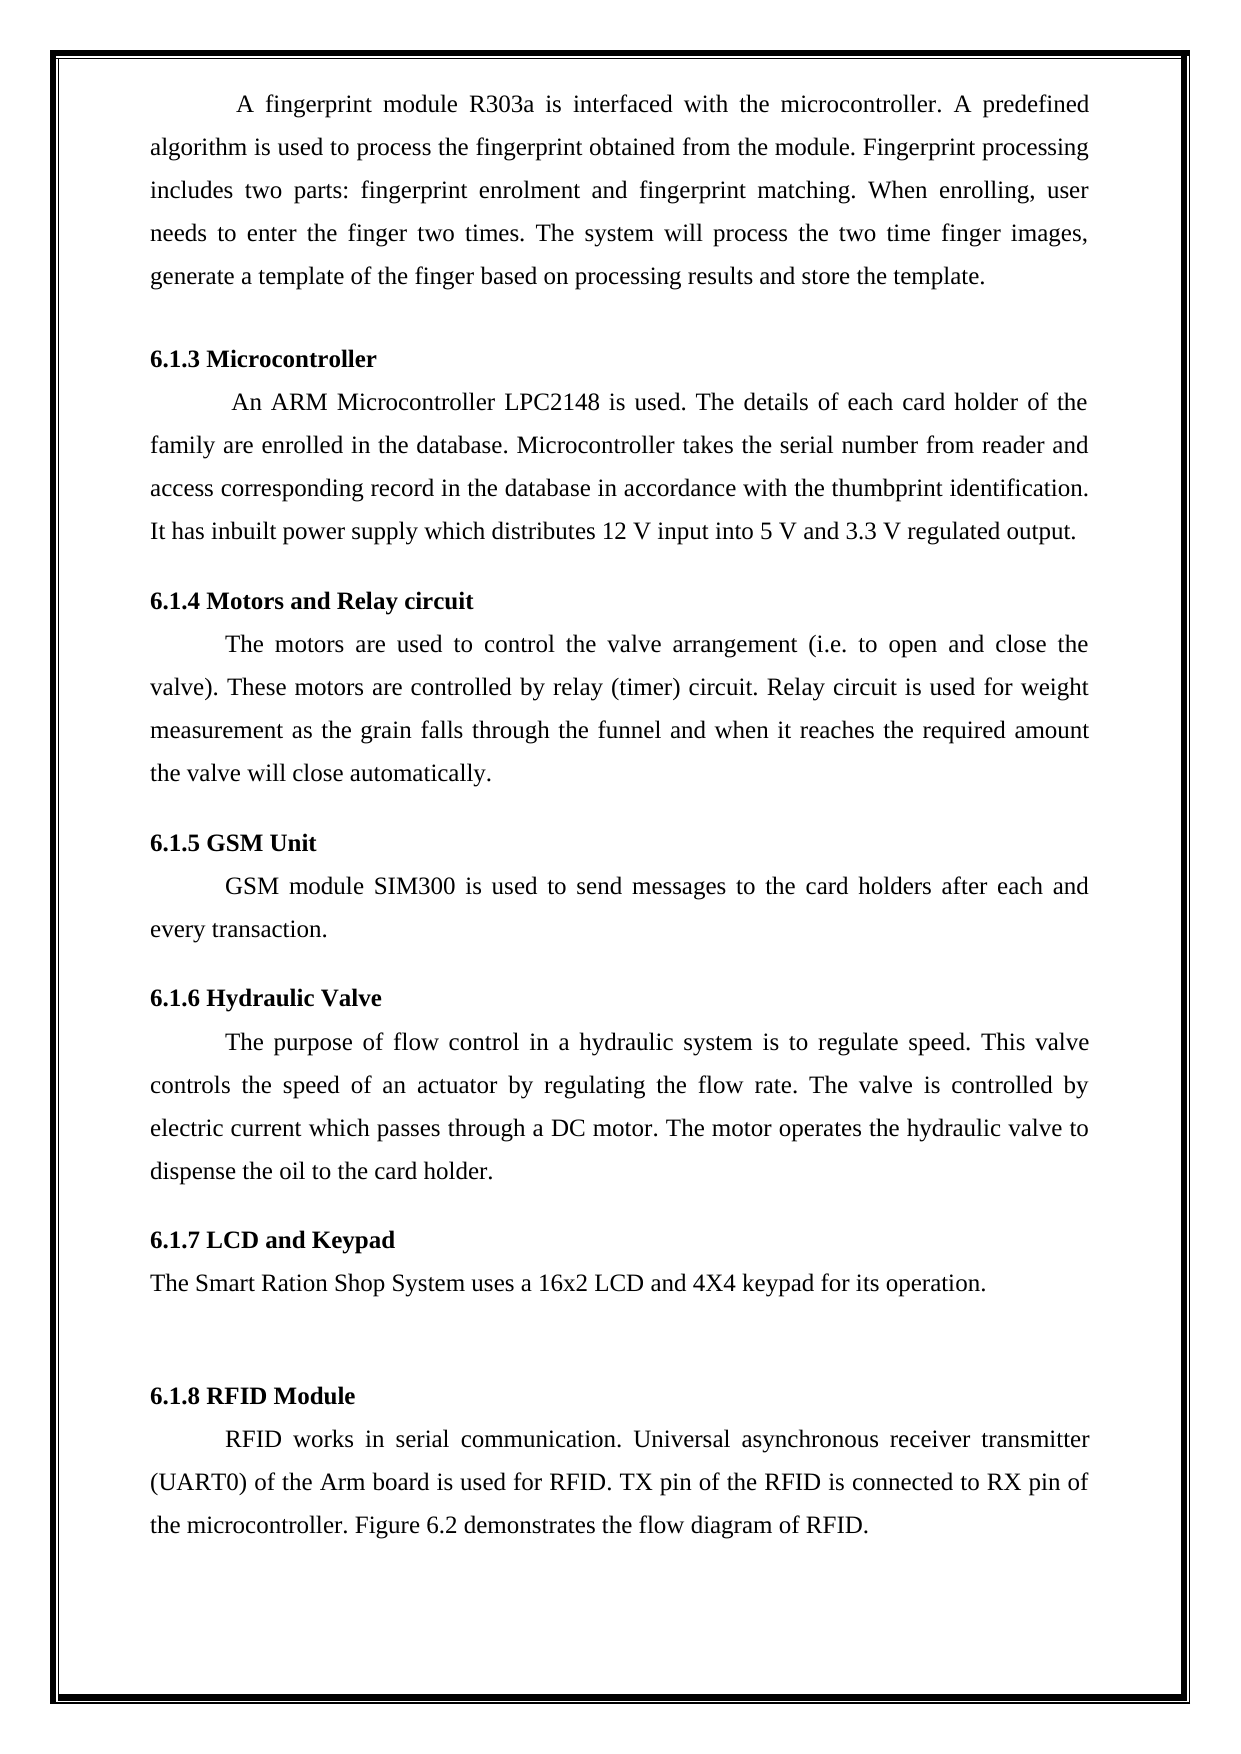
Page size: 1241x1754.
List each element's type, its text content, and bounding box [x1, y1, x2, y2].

text 6.1.5 GSM Unit [150, 828, 1090, 856]
text RFID works in serial communication. Universal asynchronous receiver transmitter (UART0) of the Arm board is used for RFID. TX pin of the RFID is connected to RX pin of the microcontroller. Figure 6.2 demonstrates the flow diagram of RFID. [150, 1424, 1090, 1539]
text 6.1.8 RFID Module [150, 1381, 1090, 1410]
text The Smart Ration Shop System uses a 16x2 LCD and 4X4 keypad for its operation. [150, 1268, 1090, 1297]
text A fingerprint module R303a is interfaced with the microcontroller. A predefined algorithm is used to process the fingerprint obtained from the module. Fingerprint processing includes two parts: fingerprint enrolment and fingerprint matching. When enrolling, user needs to enter the finger two times. The system will process the two time finger images, generate a template of the finger based on processing results and store the template. [150, 89, 1090, 290]
text The motors are used to control the valve arrangement (i.e. to open and close the valve). These motors are controlled by relay (timer) circuit. Relay circuit is used for weight measurement as the grain falls through the funnel and when it reaches the required amount the valve will close automatically. [150, 629, 1090, 787]
text 6.1.4 Motors and Relay circuit [150, 586, 1090, 614]
text An ARM Microcontroller LPC2148 is used. The details of each card holder of the family are enrolled in the database. Microcontroller takes the serial number from reader and access corresponding record in the database in accordance with the thumbprint identification. It has inbuilt power supply which distributes 12 V input into 5 V and 3.3 V regulated output. [150, 387, 1090, 545]
text 6.1.3 Microcontroller [150, 344, 1090, 372]
text GSM module SIM300 is used to send messages to the card holders after each and every transaction. [150, 871, 1090, 943]
text 6.1.6 Hydraulic Valve [150, 983, 1090, 1012]
text 6.1.7 LCD and Keypad [150, 1225, 1090, 1254]
text The purpose of flow control in a hydraulic system is to regulate speed. This valve controls the speed of an actuator by regulating the flow rate. The valve is controlled by electric current which passes through a DC motor. The motor operates the hydraulic valve to dispense the oil to the card holder. [150, 1027, 1090, 1185]
